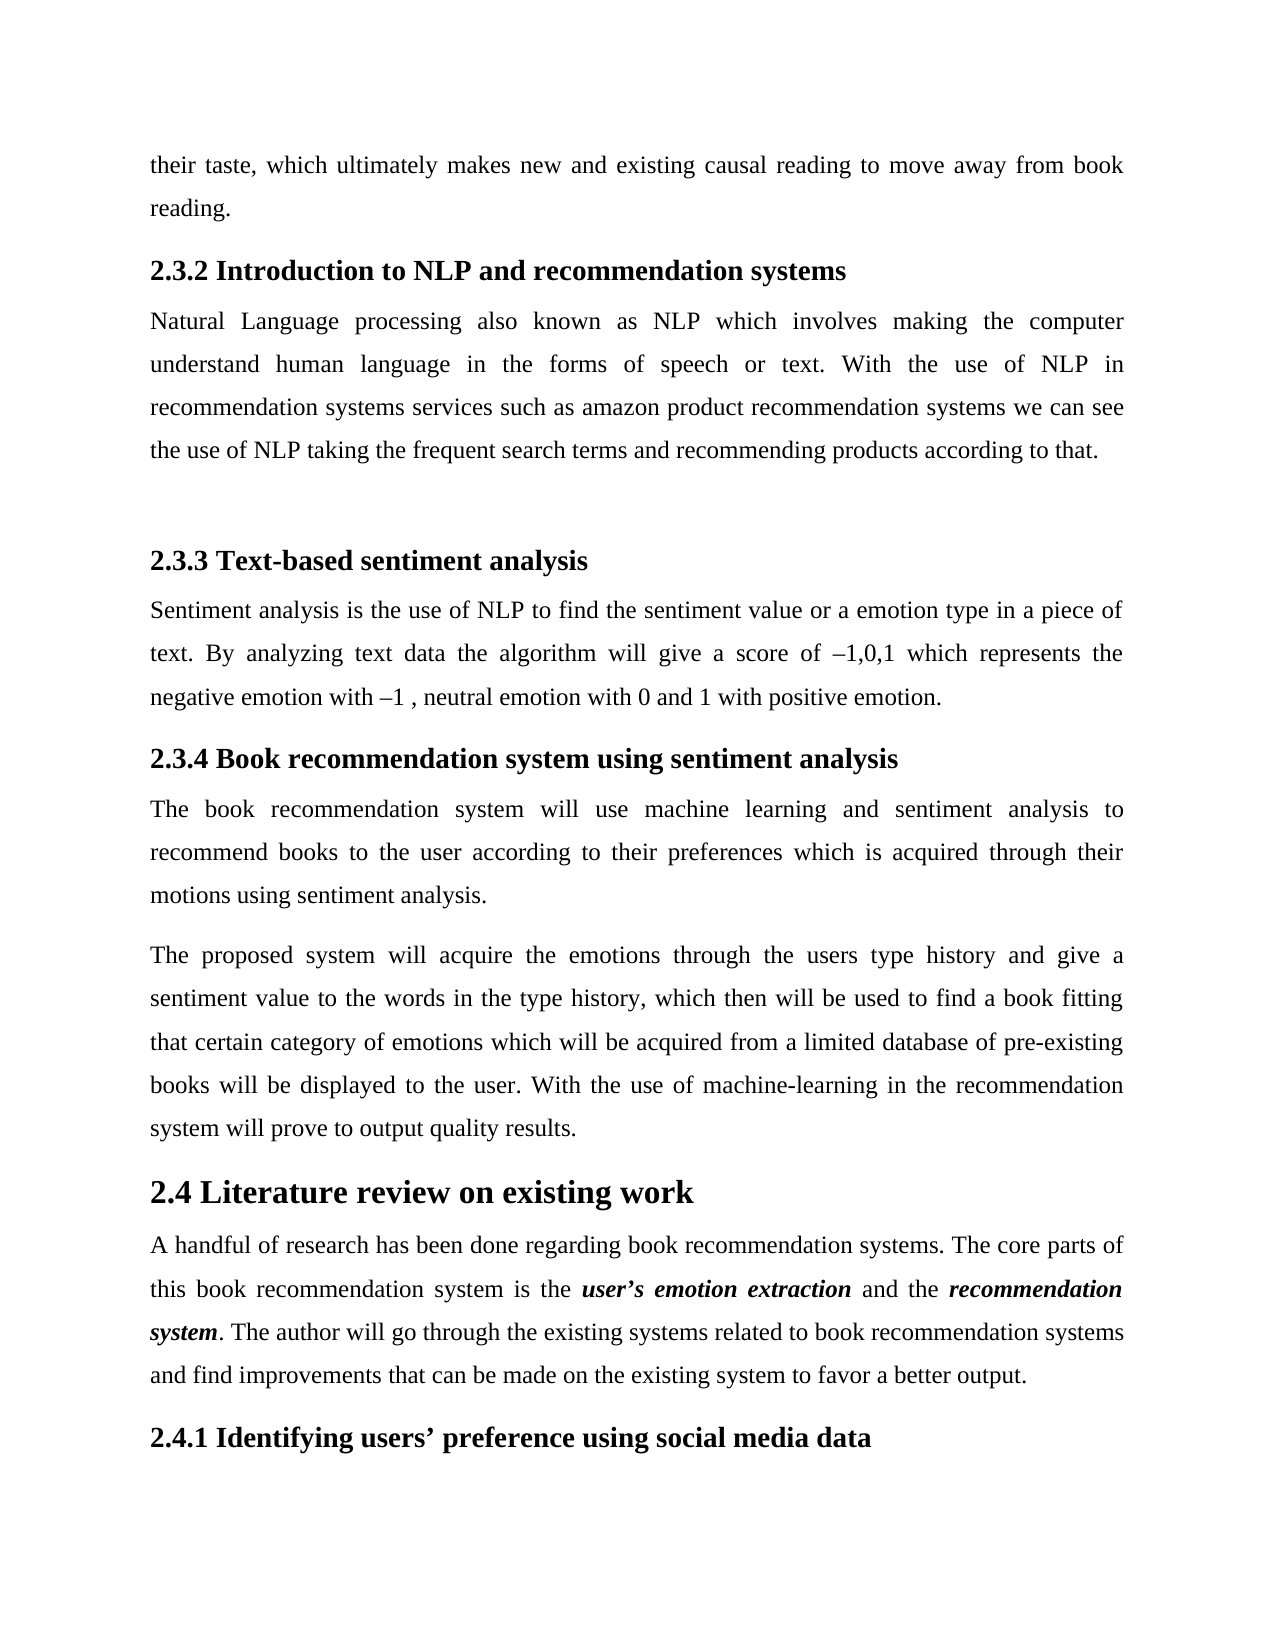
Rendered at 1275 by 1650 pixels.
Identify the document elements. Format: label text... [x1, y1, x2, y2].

text 2.4 Literature review on existing work [150, 1173, 1125, 1211]
text 2.3.2 Introduction to NLP and recommendation systems [150, 253, 1125, 286]
text 2.3.3 Text-based sentiment analysis [150, 543, 1125, 576]
text Natural Language processing also known as NLP which involves making the computer understand human language in the forms of speech or text. With the use of NLP in recommendation systems services such as amazon product recommendation systems we can see the use of NLP taking the frequent search terms and recommending products according to that. [150, 306, 1125, 464]
text The proposed system will acquire the emotions through the users type history and give a sentiment value to the words in the type history, which then will be used to find a book fitting that certain category of emotions which will be acquired from a limited database of pre-existing books will be displayed to the user. With the use of machine-learning in the recommendation system will prove to output quality results. [150, 940, 1125, 1142]
text Sentiment analysis is the use of NLP to find the sentiment value or a emotion type in a piece of text. By analyzing text data the algorithm will give a score of –1,0,1 which represents the negative emotion with –1 , neutral emotion with 0 and 1 with positive emotion. [150, 595, 1125, 710]
text A handful of research has been done regarding book recommendation systems. The core parts of this book recommendation system is the user’s emotion extraction and the recommendation system. The author will go through the existing systems related to book recommendation systems and find improvements that can be made on the existing system to favor a better output. [150, 1231, 1125, 1389]
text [150, 150, 1125, 222]
text 2.3.4 Book recommendation system using sentiment analysis [150, 741, 1125, 775]
text 2.4.1 Identifying users’ preference using social media data [150, 1420, 1125, 1453]
text The book recommendation system will use machine learning and sentiment analysis to recommend books to the user according to their preferences which is acquired through their motions using sentiment analysis. [150, 794, 1125, 909]
